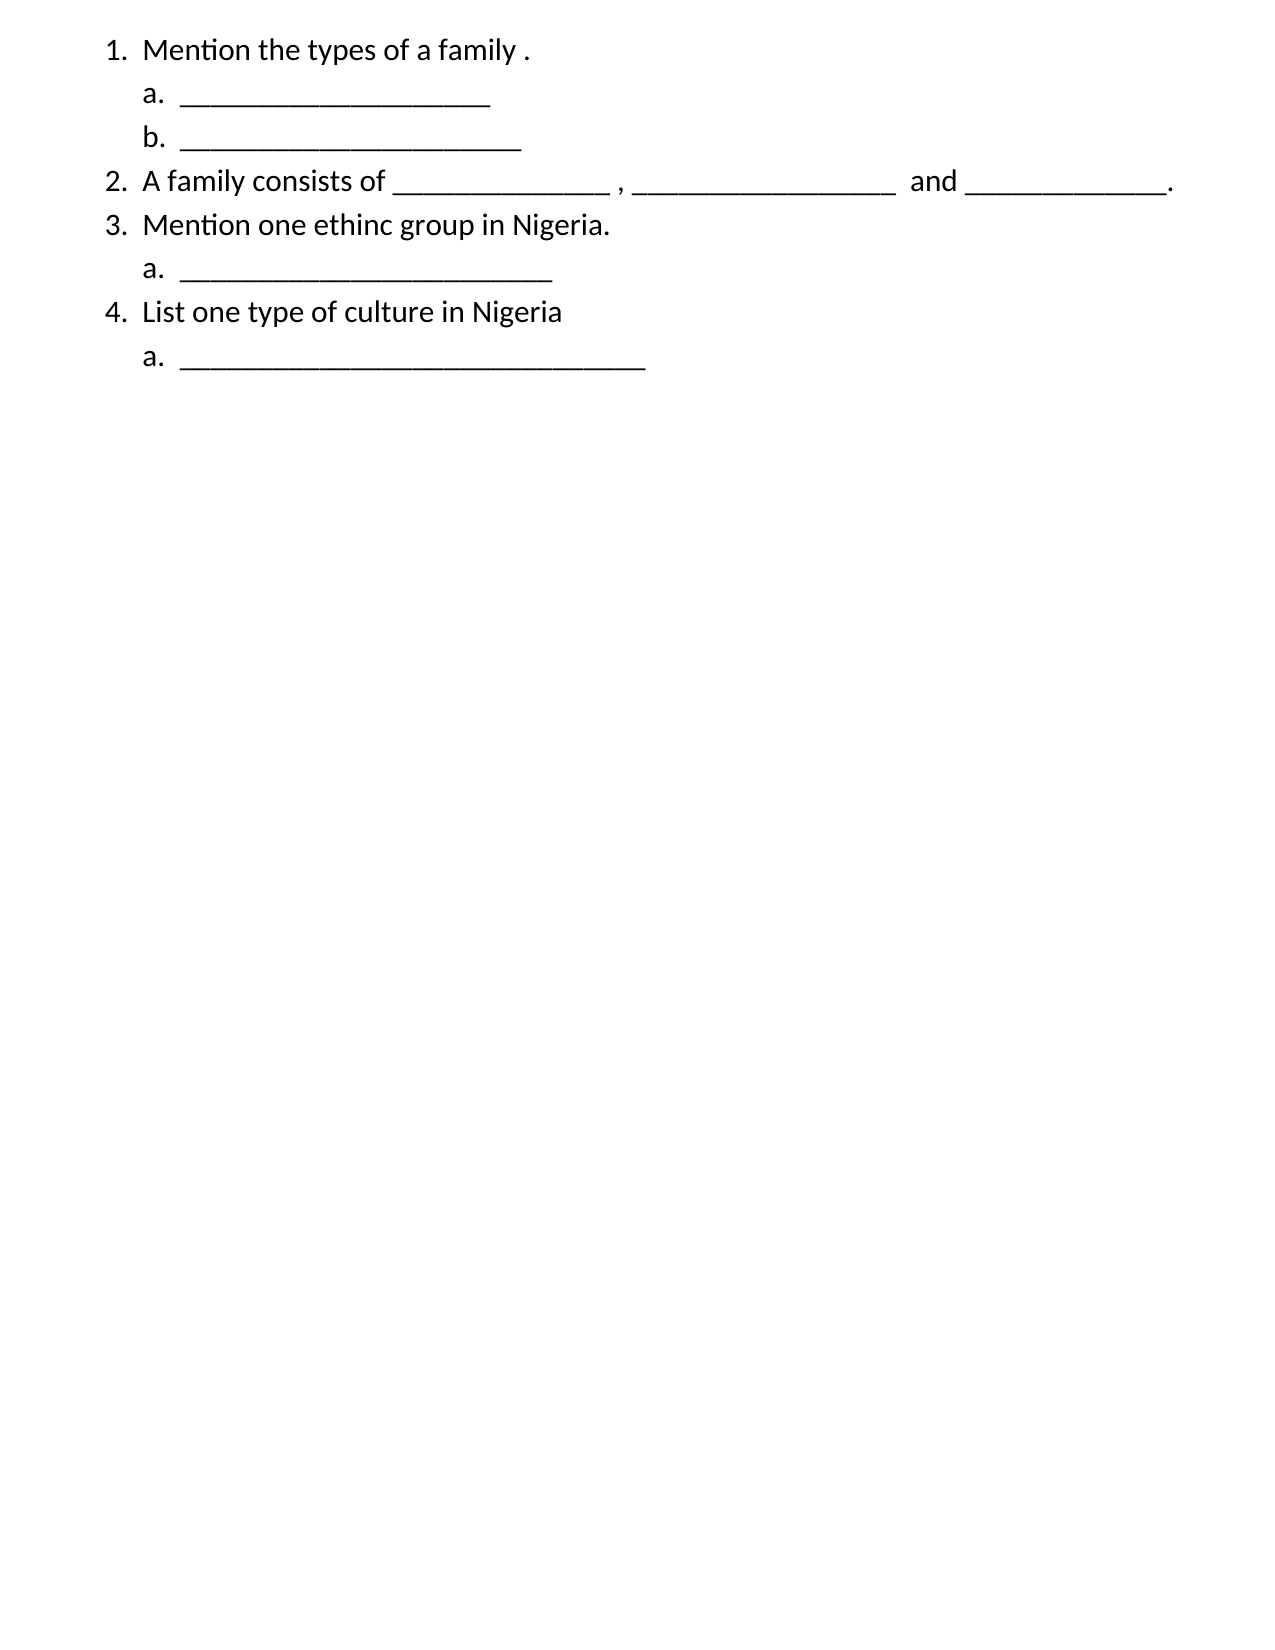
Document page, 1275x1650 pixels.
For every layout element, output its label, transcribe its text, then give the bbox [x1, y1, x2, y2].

list A family consists of ______________ , _________________ and _____________. [104, 161, 1226, 199]
list Mention the types of a family . [104, 29, 1226, 68]
list ______________________________ [142, 336, 1226, 374]
list ______________________ [142, 117, 1226, 155]
list ________________________ [142, 248, 1226, 286]
list Mention one ethinc group in Nigeria. [104, 204, 1226, 243]
list ____________________ [142, 73, 1226, 111]
list List one type of culture in Nigeria [104, 292, 1226, 330]
